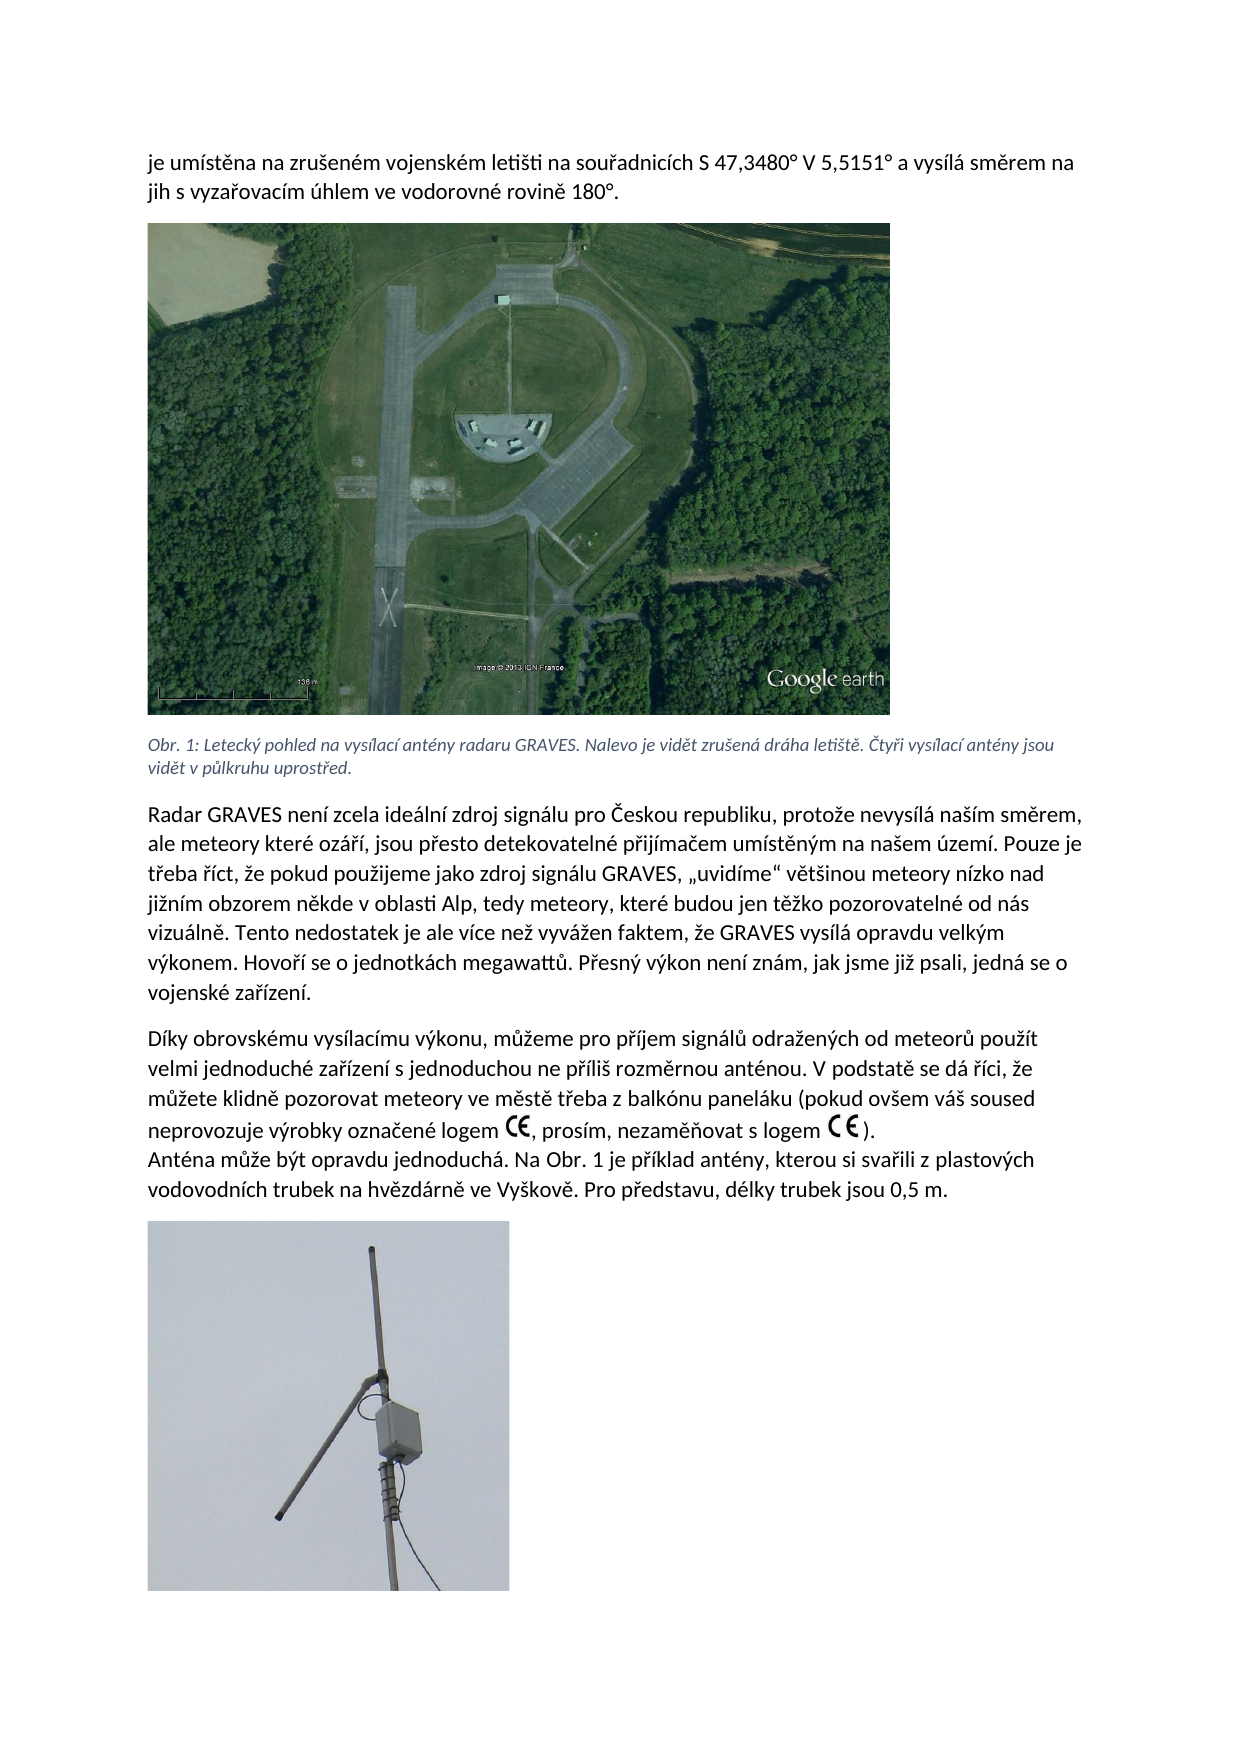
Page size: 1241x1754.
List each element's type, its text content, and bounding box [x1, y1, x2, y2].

picture [826, 1113, 863, 1139]
picture [147, 1221, 510, 1591]
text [148, 148, 1093, 205]
picture [504, 1113, 531, 1139]
picture [147, 223, 890, 715]
text Radar GRAVES není zcela ideální zdroj signálu pro Českou republiku, protože nevysílá naším směrem, ale meteory které ozáří, jsou přesto detekovatelné přijímačem umístěným na našem území. Pouze je třeba říct, že pokud použijeme jako zdroj signálu GRAVES, „uvidíme“ většinou meteory nízko nad jižním obzorem někde v oblasti Alp, tedy meteory, které budou jen těžko pozorovatelné od nás vizuálně. Tento nedostatek je ale více než vyvážen faktem, že GRAVES vysílá opravdu velkým výkonem. Hovoří se o jednotkách megawattů. Přesný výkon není znám, jak jsme již psali, jedná se o vojenské zařízení. [148, 800, 1093, 1006]
text Díky obrovskému vysílacímu výkonu, můžeme pro příjem signálů odražených od meteorů použít velmi jednoduché zařízení s jednoduchou ne příliš rozměrnou anténou. V podstatě se dá říci, že můžete klidně pozorovat meteory ve městě třeba z balkónu paneláku (pokud ovšem váš soused neprovozuje výrobky označené logem , prosím, nezaměňovat s logem ). Anténa může být opravdu jednoduchá. Na Obr. 3 je příklad antény, kterou si svařili z plastových vodovodních trubek na hvězdárně ve Vyškově. Pro představu, délky trubek jsou 0,5 m. [148, 1024, 1093, 1203]
text Obr. 2: Letecký pohled na vysílací antény radaru GRAVES. Nalevo je vidět zrušená dráha letiště. Čtyři vysílací antény jsou vidět v půlkruhu uprostřed. [148, 733, 1093, 779]
